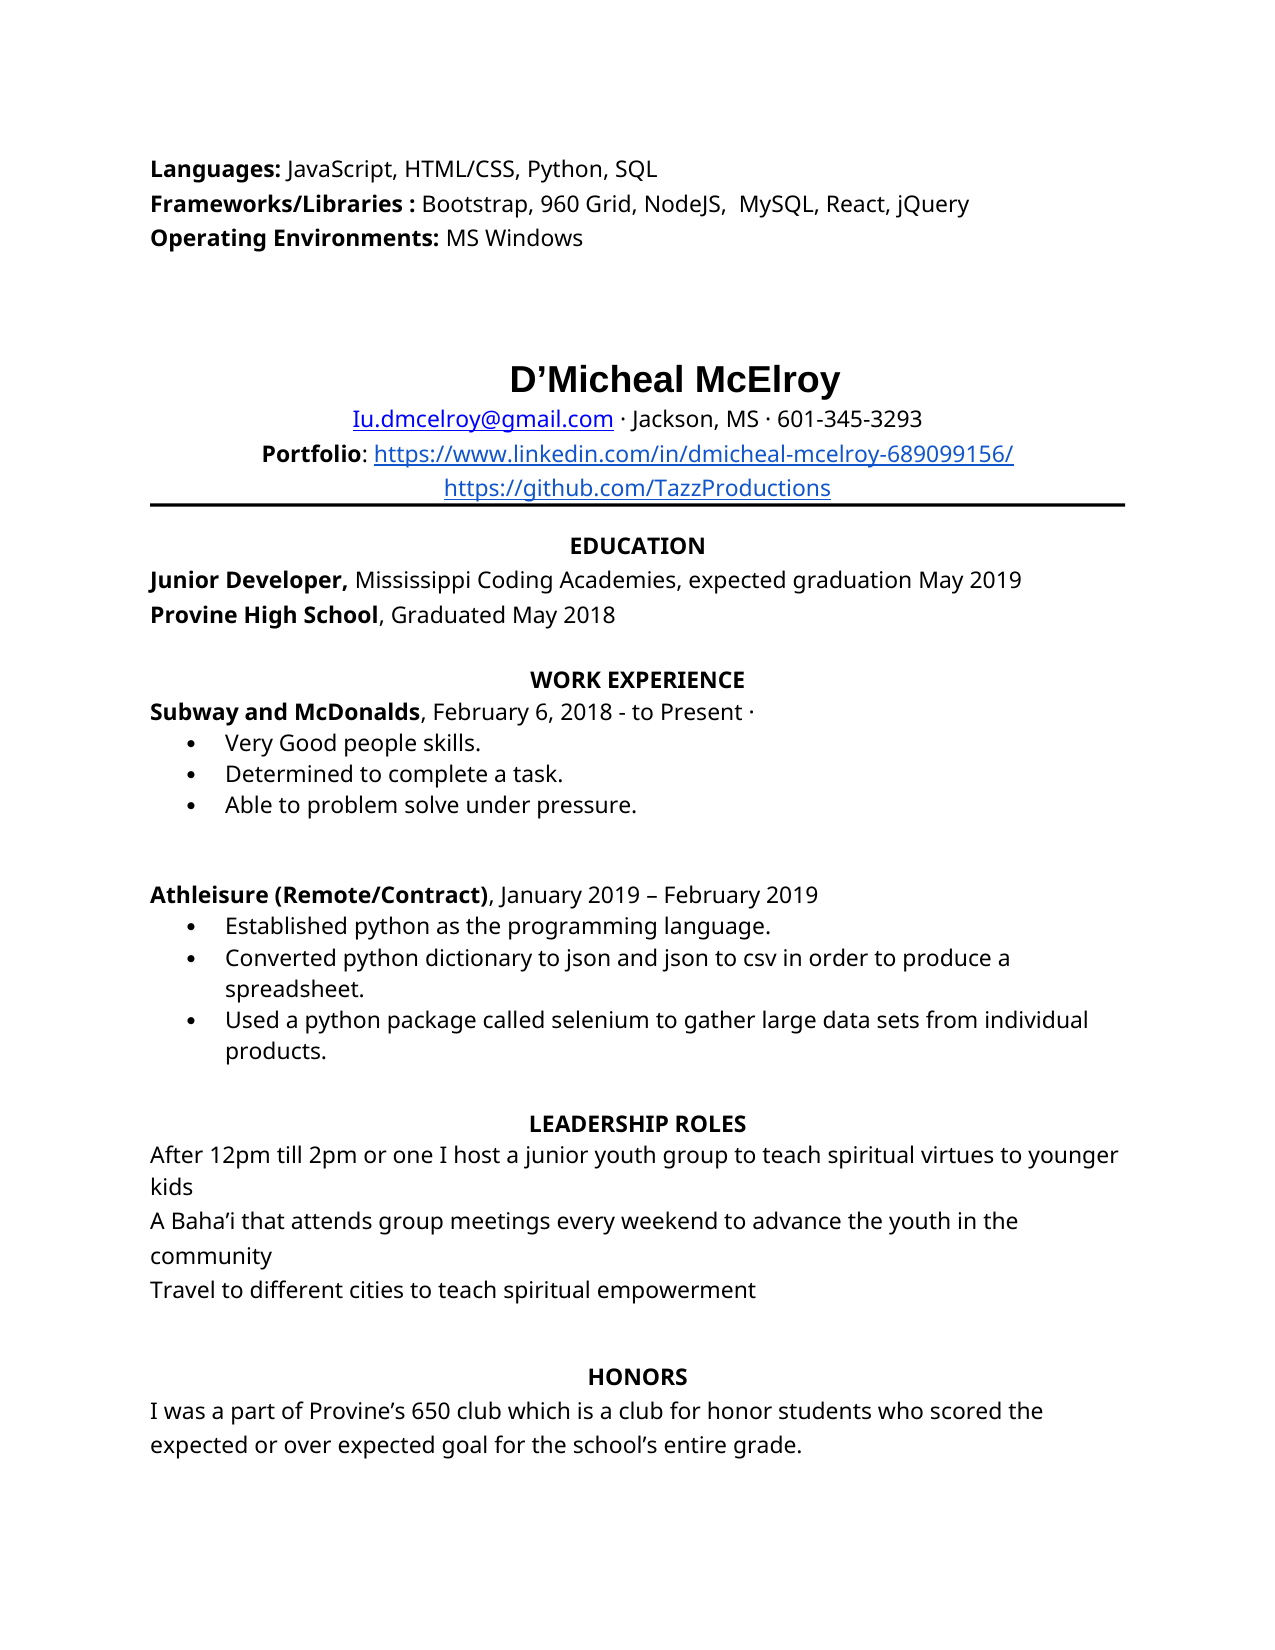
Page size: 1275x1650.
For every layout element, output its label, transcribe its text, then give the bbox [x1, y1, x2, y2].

text Languages: JavaScript, HTML/CSS, Python, SQL [150, 150, 1125, 184]
text Portfolio: https://www.linkedin.com/in/dmicheal-mcelroy-689099156/ [150, 434, 1125, 469]
text Frameworks/Libraries : Bootstrap, 960 Grid, NodeJS, MySQL, React, jQuery [150, 184, 1125, 219]
text I was a part of Provine’s 650 club which is a club for honor students who scored the expected or over expected goal for the school’s entire grade. [150, 1392, 1125, 1461]
text https://github.com/TazzProductions [150, 469, 1125, 503]
text Athleisure (Remote/Contract), January 2019 – February 2019 [150, 876, 1125, 910]
text A Baha’i that attends group meetings every weekend to advance the youth in the community [150, 1202, 1125, 1271]
list Determined to complete a task. [187, 758, 1125, 789]
text Provine High School, Graduated May 2018 [150, 596, 1125, 630]
list Converted python dictionary to json and json to csv in order to produce a spreadsheet. [187, 942, 1125, 1004]
list Able to problem solve under pressure. [187, 789, 1125, 821]
text After 12pm till 2pm or one I host a junior youth group to teach spiritual virtues to younger kids [150, 1139, 1125, 1202]
text Iu.dmcelroy@gmail.com · Jackson, MS · 601-345-3293 [150, 400, 1125, 434]
text D’Micheal McElroy [150, 357, 1125, 400]
text Junior Developer, Mississippi Coding Academies, expected graduation May 2019 [150, 561, 1125, 596]
text Travel to different cities to teach spiritual empowerment [150, 1271, 1125, 1305]
text WORK EXPERIENCE [150, 664, 1125, 696]
text Operating Environments: MS Windows [150, 219, 1125, 253]
list Used a python package called selenium to gather large data sets from individual products. [187, 1004, 1125, 1067]
list Very Good people skills. [187, 727, 1125, 758]
text EDUCATION [150, 530, 1125, 561]
text LEADERSHIP ROLES [150, 1108, 1125, 1139]
text Subway and McDonalds, February 6, 2018 - to Present · [150, 696, 1125, 727]
text HONORS [150, 1361, 1125, 1392]
list Established python as the programming language. [187, 910, 1125, 942]
